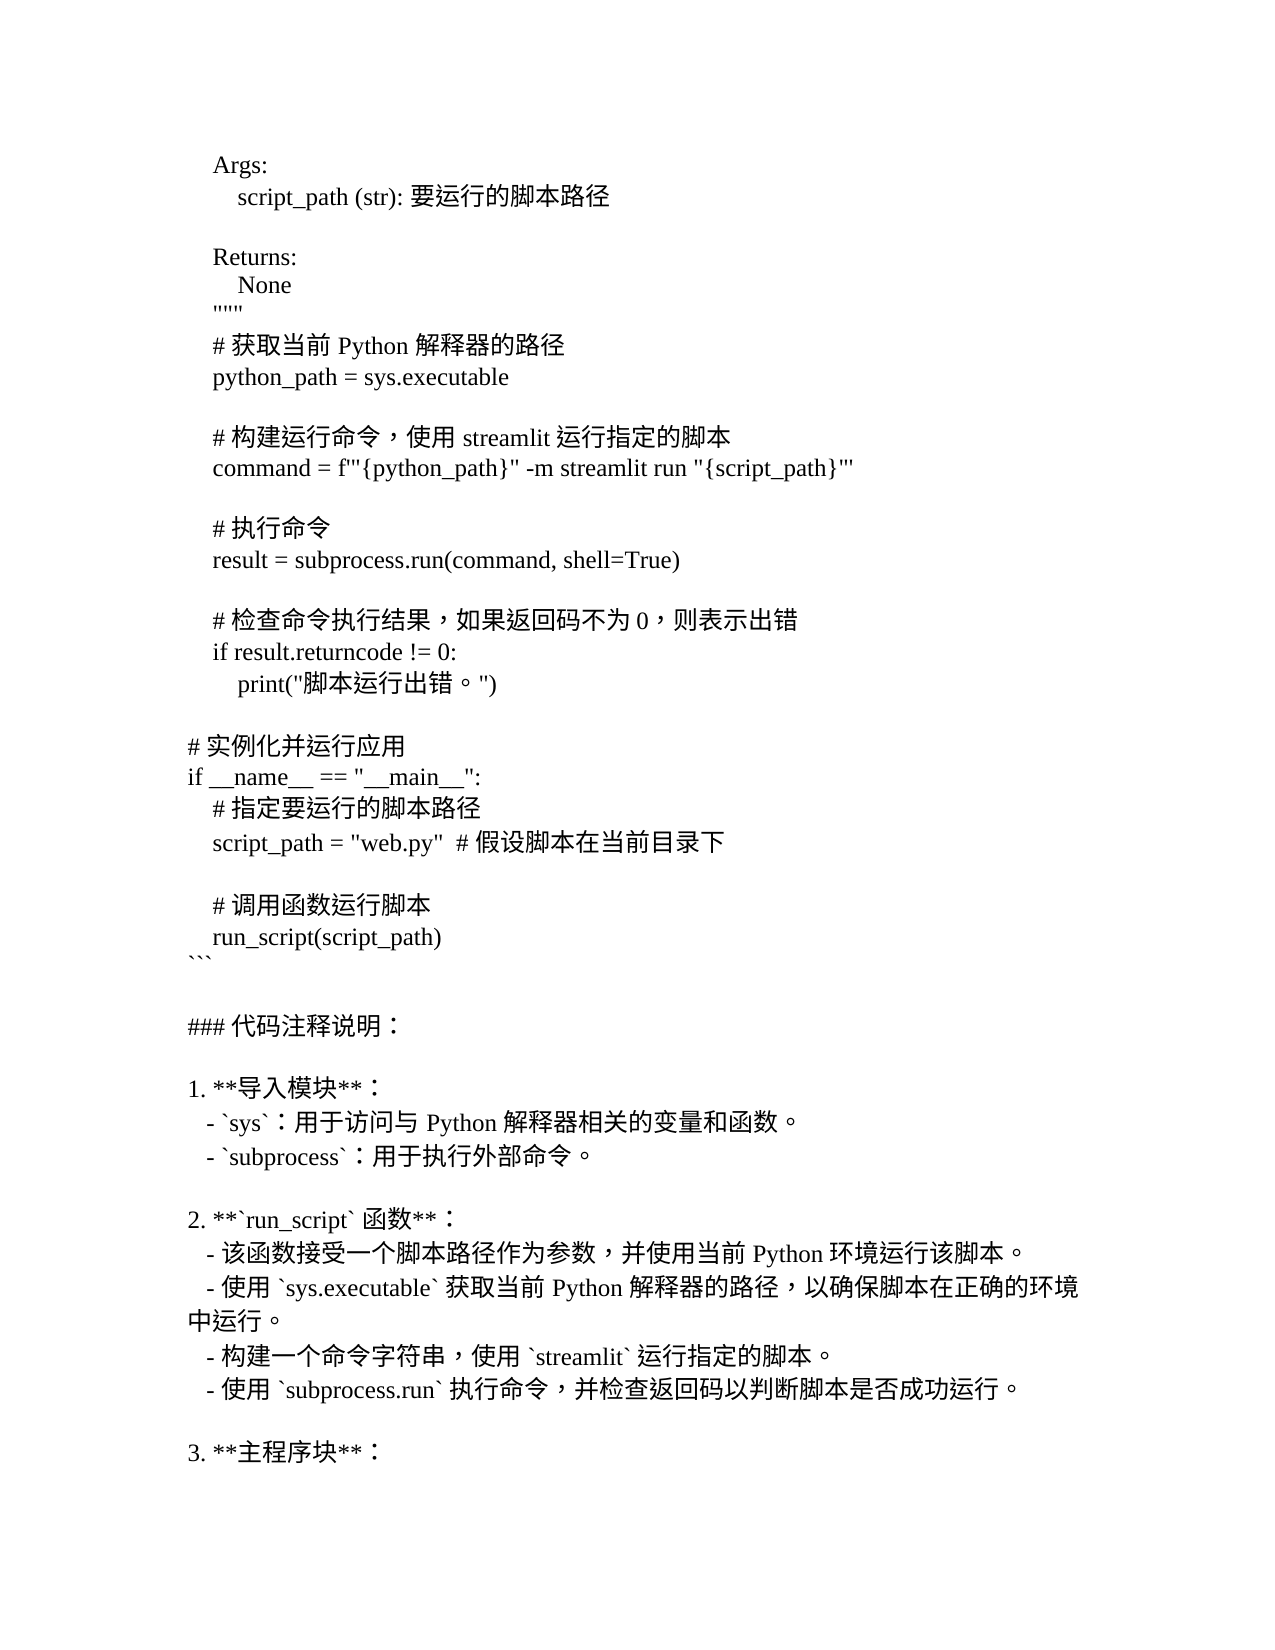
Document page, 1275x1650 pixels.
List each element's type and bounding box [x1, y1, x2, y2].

text [187, 150, 1087, 1469]
